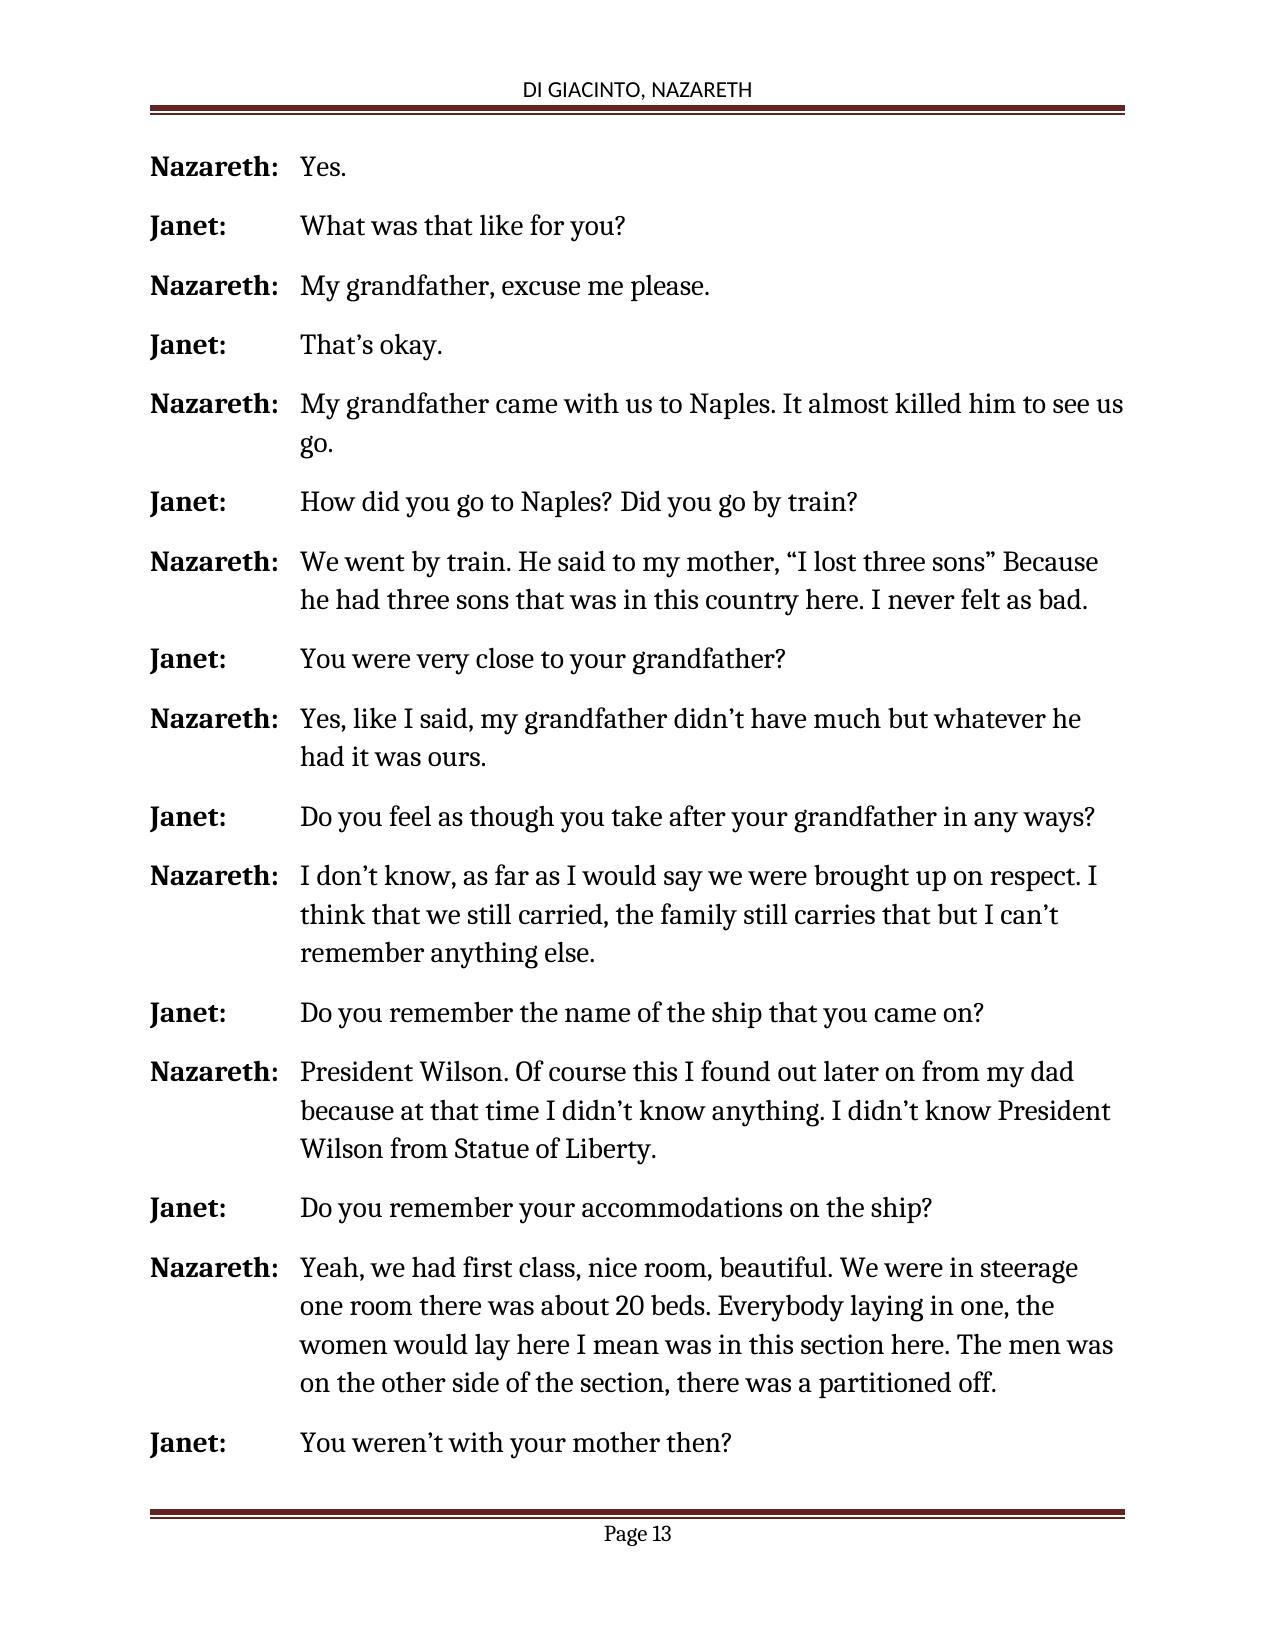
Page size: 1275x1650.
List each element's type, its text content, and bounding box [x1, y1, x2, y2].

text Nazareth: My grandfather, excuse me please. [150, 269, 1125, 302]
text Janet: Do you remember the name of the ship that you came on? [150, 996, 1125, 1029]
text Nazareth: I don’t know, as far as I would say we were brought up on respect. I think that we still carried, the family still carries that but I can’t remember anything else. [150, 859, 1125, 970]
text Nazareth: President Wilson. Of course this I found out later on from my dad because at that time I didn’t know anything. I didn’t know President Wilson from Statue of Liberty. [150, 1055, 1125, 1166]
text Janet: You were very close to your grandfather? [150, 643, 1125, 676]
text Nazareth: Yes, like I said, my grandfather didn’t have much but whatever he had it was ours. [150, 702, 1125, 774]
text Nazareth: My grandfather came with us to Naples. It almost killed him to see us go. [150, 387, 1125, 459]
text Nazareth: Yeah, we had first class, nice room, beautiful. We were in steerage one room there was about 20 beds. Everybody laying in one, the women would lay here I mean was in this section here. The men was on the other side of the section, there was a partitioned off. [150, 1251, 1125, 1400]
text Janet: How did you go to Naples? Did you go by train? [150, 485, 1125, 519]
text Janet: That’s okay. [150, 328, 1125, 362]
text Janet: You weren’t with your mother then? [150, 1426, 1125, 1459]
text Janet: Do you feel as though you take after your grandfather in any ways? [150, 800, 1125, 833]
text Janet: Do you remember your accommodations on the ship? [150, 1192, 1125, 1225]
text Janet: What was that like for you? [150, 209, 1125, 243]
text Nazareth: Yes. [150, 150, 1125, 183]
text Nazareth: We went by train. He said to my mother, “I lost three sons” Because he had three sons that was in this country here. I never felt as bad. [150, 545, 1125, 617]
